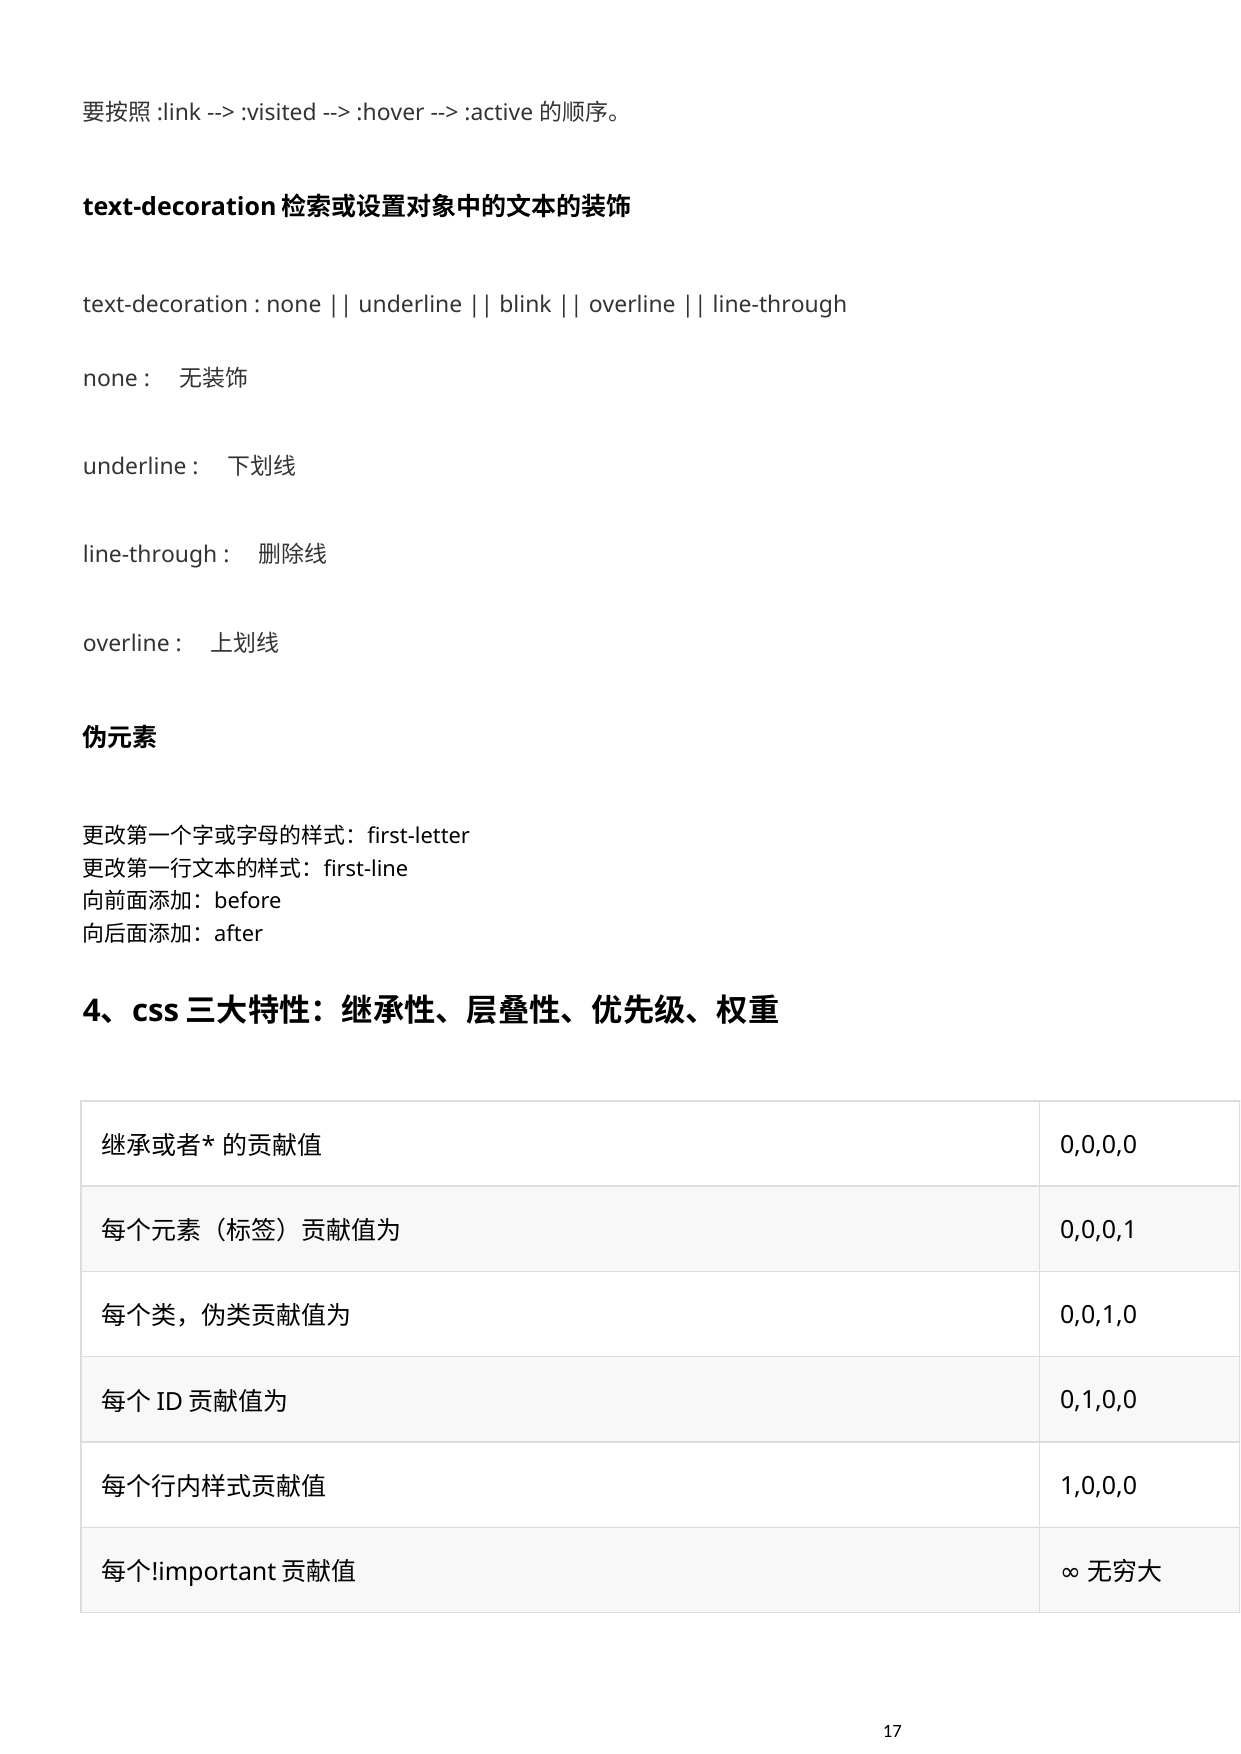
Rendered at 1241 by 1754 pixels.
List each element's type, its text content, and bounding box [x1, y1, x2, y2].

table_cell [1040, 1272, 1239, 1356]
text none : 无装饰 [83, 343, 1183, 408]
text 要按照 :link --> :visited --> :hover --> :active 的顺序。 [83, 78, 1183, 143]
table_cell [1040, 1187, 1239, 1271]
subtitle 伪元素 [83, 703, 1183, 768]
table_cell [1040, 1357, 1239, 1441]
text line-through : 删除线 [83, 520, 1183, 585]
subtitle text-decoration检索或设置对象中的文本的装饰 [83, 172, 1183, 237]
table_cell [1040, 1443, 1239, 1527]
subtitle 4、css三大特性：继承性、层叠性、优先级、权重 [83, 975, 1183, 1040]
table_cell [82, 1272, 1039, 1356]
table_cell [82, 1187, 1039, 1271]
list 更改第一个字或字母的样式：first-letter [83, 818, 1183, 851]
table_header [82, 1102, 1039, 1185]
text overline : 上划线 [83, 609, 1183, 674]
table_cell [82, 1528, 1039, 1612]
text text-decoration : none || underline || blink || overline || line-through [83, 288, 1183, 320]
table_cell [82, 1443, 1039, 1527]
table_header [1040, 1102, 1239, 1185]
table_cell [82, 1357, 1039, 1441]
text underline : 下划线 [83, 432, 1183, 497]
list 更改第一行文本的样式：first-line [83, 851, 1183, 883]
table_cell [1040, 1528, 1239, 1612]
list 向前面添加：before [83, 883, 1183, 916]
list 向后面添加：after [83, 916, 1183, 948]
